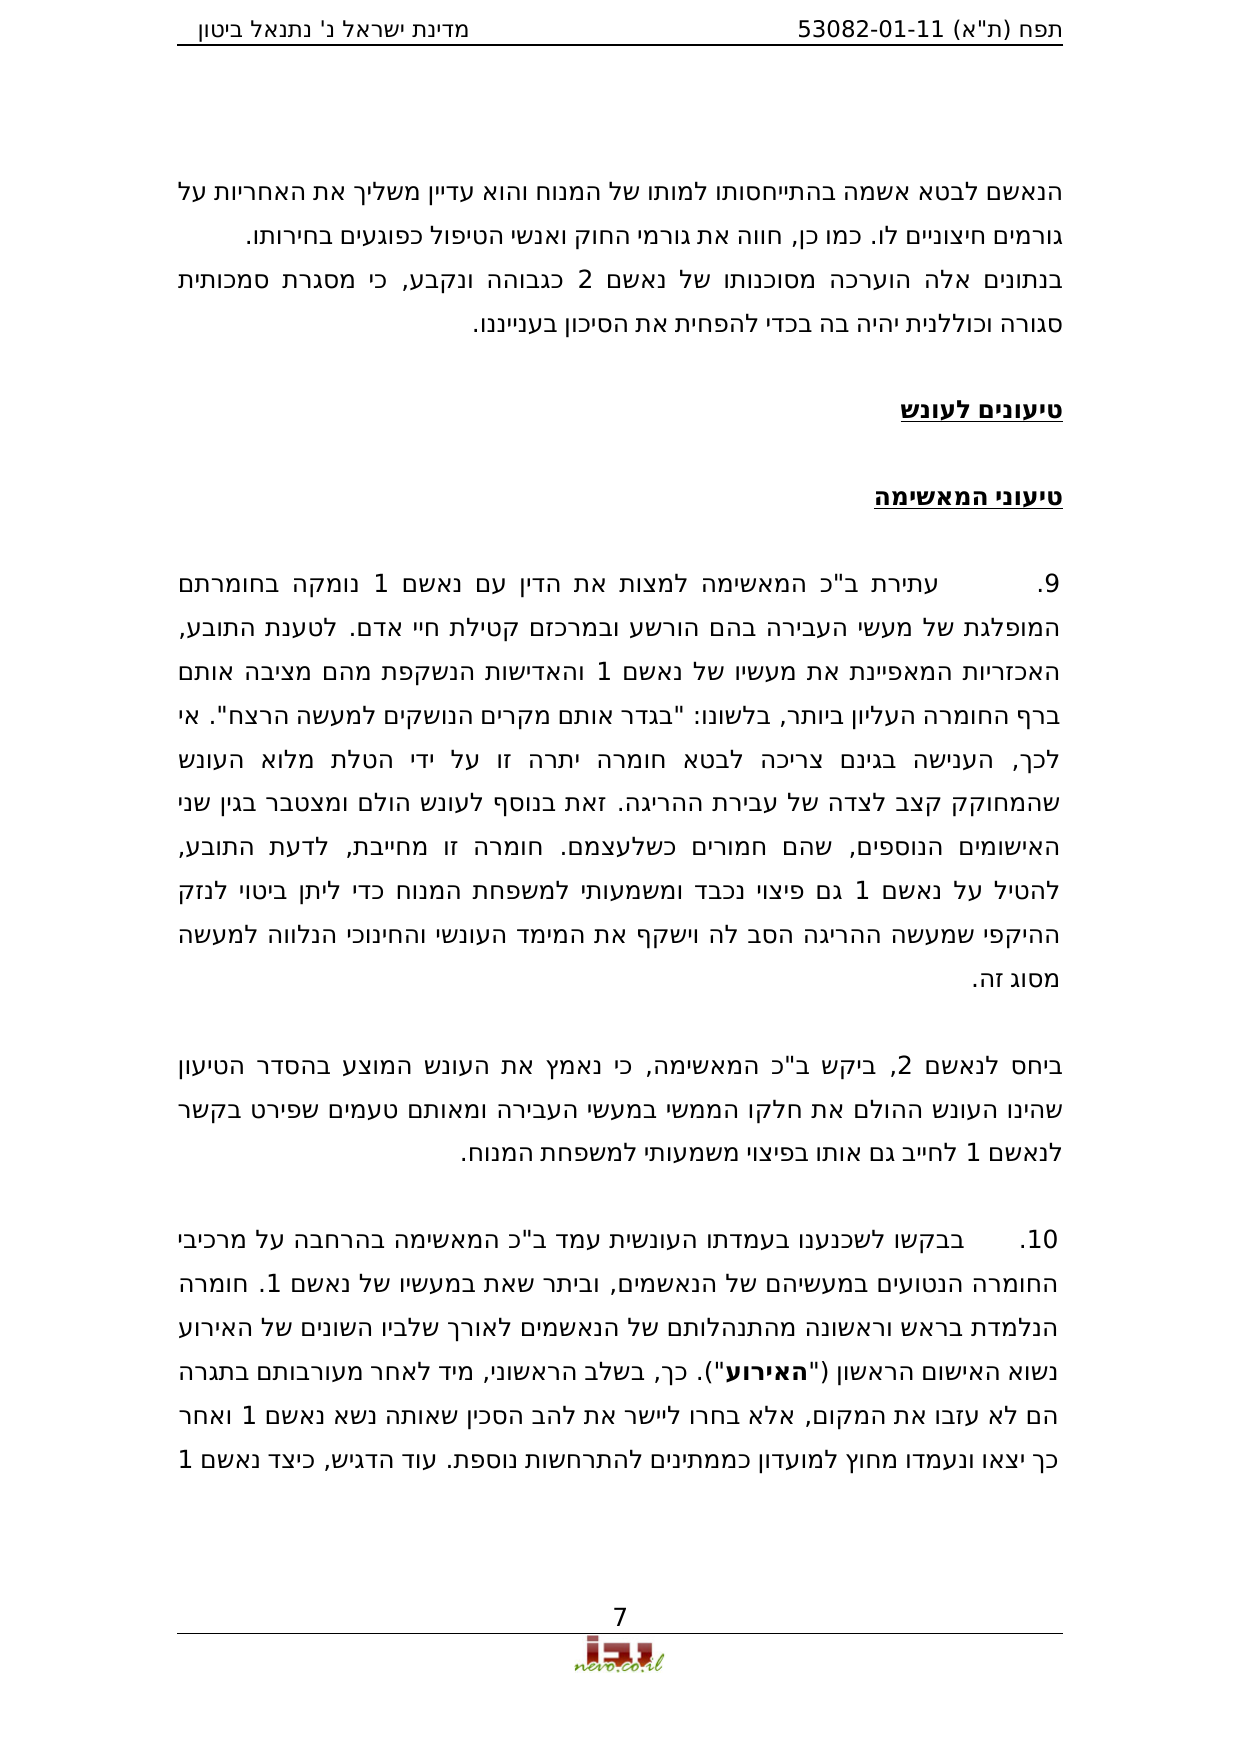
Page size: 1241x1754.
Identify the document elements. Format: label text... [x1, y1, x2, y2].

text 9. עתירת ב"כ המאשימה למצות את הדין עם נאשם 1 נומקה בחומרתם המופלגת של מעשי העבירה בהם הורשע ובמרכזם קטילת חיי אדם. לטענת התובע, האכזריות המאפיינת את מעשיו של נאשם 1 והאדישות הנשקפת מהם מציבה אותם ברף החומרה העליון ביותר, בלשונו: "בגדר אותם מקרים הנושקים למעשה הרצח". אי לכך, הענישה בגינם צריכה לבטא חומרה יתרה זו על ידי הטלת מלוא העונש שהמחוקק קצב לצדה של עבירת ההריגה. זאת בנוסף לעונש הולם ומצטבר בגין שני האישומים הנוספים, שהם חמורים כשלעצמם. חומרה זו מחייבת, לדעת התובע, להטיל על נאשם 1 גם פיצוי נכבד ומשמעותי למשפחת המנוח כדי ליתן ביטוי לנזק ההיקפי שמעשה ההריגה הסב לה וישקף את המימד העונשי והחינוכי הנלווה למעשה מסוג זה. [177, 569, 1060, 993]
text טיעונים לעונש [177, 396, 1063, 425]
picture [574, 1635, 666, 1673]
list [177, 1226, 1058, 1474]
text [177, 177, 1063, 250]
text בנתונים אלה הוערכה מסוכנותו של נאשם 2 כגבוהה ונקבע, כי מסגרת סמכותית סגורה וכוללנית יהיה בה בכדי להפחית את הסיכון בענייננו. [177, 265, 1063, 338]
text טיעוני המאשימה [177, 482, 1063, 512]
text ביחס לנאשם 2, ביקש ב"כ המאשימה, כי נאמץ את העונש המוצע בהסדר הטיעון שהינו העונש ההולם את חלקו הממשי במעשי העבירה ומאותם טעמים שפירט בקשר לנאשם 1 לחייב גם אותו בפיצוי משמעותי למשפחת המנוח. [177, 1051, 1063, 1168]
